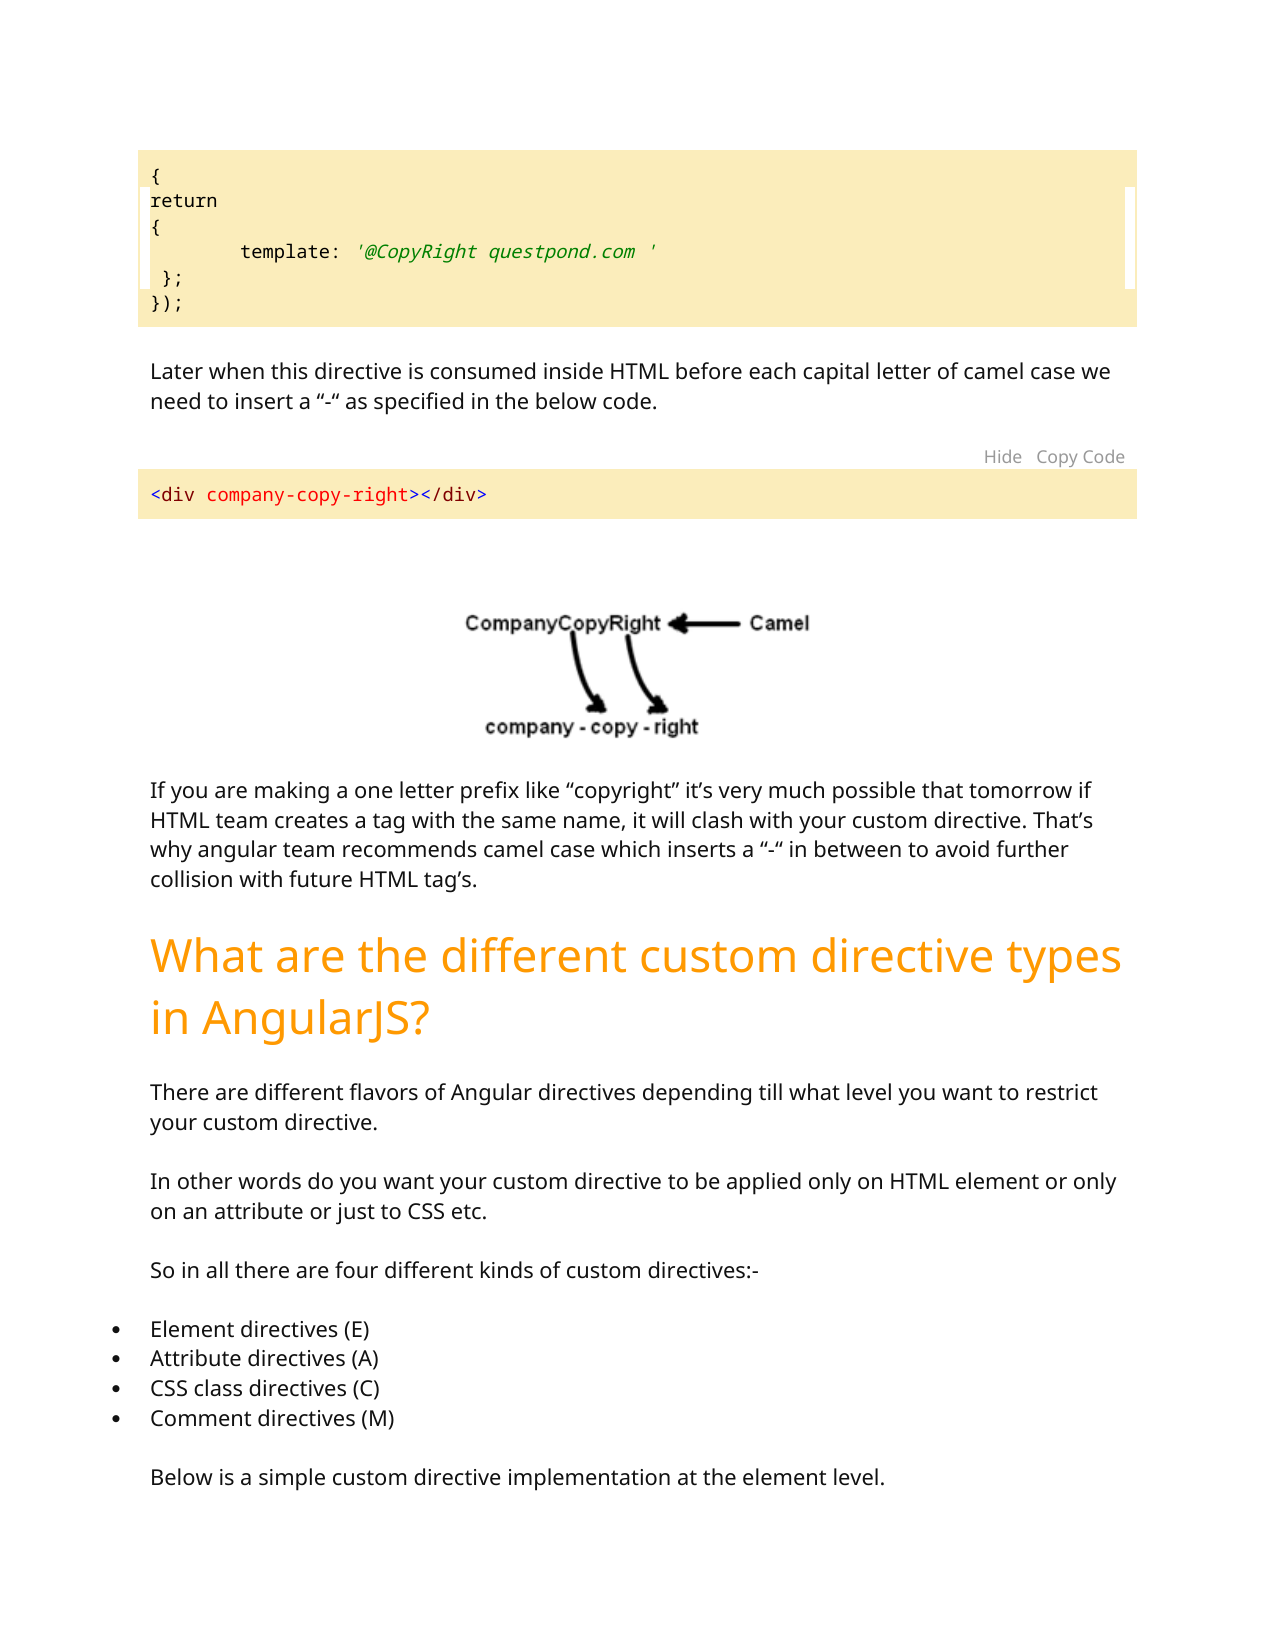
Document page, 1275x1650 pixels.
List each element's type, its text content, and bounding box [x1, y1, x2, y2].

list Element directives (E) [112, 1314, 1125, 1343]
text template: '@CopyRight questpond.com ' [150, 238, 1125, 264]
text Below is a simple custom directive implementation at the element level. [150, 1462, 1125, 1492]
text return [150, 187, 1125, 213]
text In other words do you want your custom directive to be applied only on HTML element or only on an attribute or just to CSS etc. [150, 1166, 1125, 1226]
list CSS class directives (C) [112, 1373, 1125, 1403]
text { [140, 152, 1135, 187]
text So in all there are four different kinds of custom directives:- [150, 1255, 1125, 1284]
text Later when this directive is consumed inside HTML before each capital letter of camel case we need to insert a “-“ as specified in the below code. [150, 356, 1125, 416]
text What are the different custom directive types in AngularJS? [150, 923, 1125, 1048]
list Comment directives (M) [112, 1403, 1125, 1433]
text }); [140, 278, 1135, 325]
picture [462, 606, 813, 746]
text { [150, 213, 1125, 238]
list Attribute directives (A) [112, 1343, 1125, 1373]
text There are different flavors of Angular directives depending till what level you want to restrict your custom directive. [150, 1077, 1125, 1137]
text If you are making a one letter prefix like “copyright” it’s very much possible that tomorrow if HTML team creates a tag with the same name, it will clash with your custom directive. That’s why angular team recommends camel case which inserts a “-“ in between to avoid further collision with future HTML tag’s. [150, 775, 1125, 894]
text }; [150, 264, 1125, 278]
text <div company-copy-right></div> [140, 471, 1135, 517]
text Hide Copy Code [150, 445, 1125, 469]
